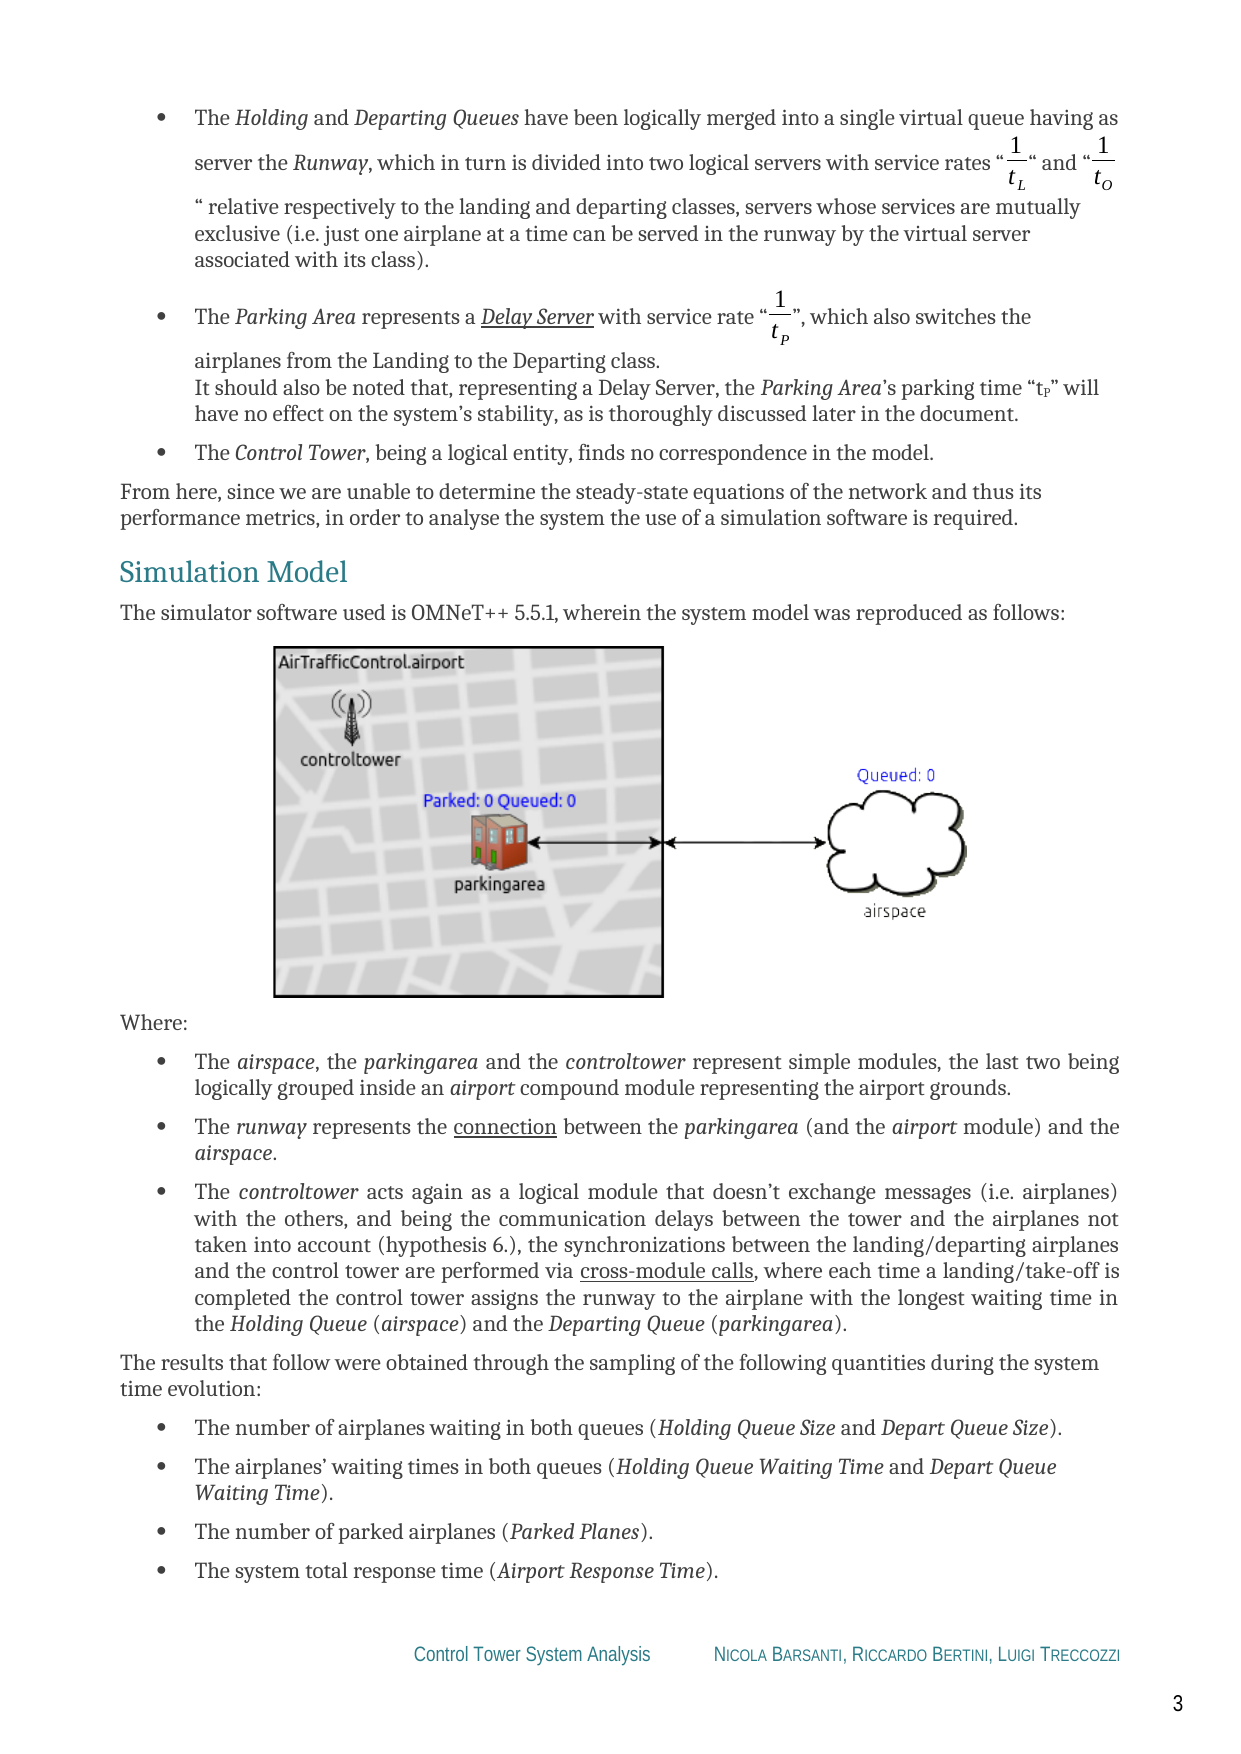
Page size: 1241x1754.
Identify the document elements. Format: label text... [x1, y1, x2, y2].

list The Parking Area represents a Delay Server with service rate “”, which also switches the airplanes from the Landing to the Departing class. It should also be noted that, representing a Delay Server, the Parking Area’s parking time “tP” will have no effect on the system’s stability, as is thoroughly discussed later in the document. [157, 286, 1120, 427]
text Simulation Model [120, 554, 1120, 590]
list The Holding and Departing Queues have been logically merged into a single virtual queue having as server the Runway, which in turn is divided into two logical servers with service rates ““ and ““ relative respectively to the landing and departing classes, servers whose services are mutually exclusive (i.e. just one airplane at a time can be served in the runway by the virtual server associated with its class). [157, 105, 1120, 273]
list The system total response time (Airport Response Time). [157, 1558, 1120, 1584]
list The airspace, the parkingarea and the controltower represent simple modules, the last two being logically grouped inside an airport compound module representing the airport grounds. [157, 1048, 1120, 1101]
picture [273, 646, 967, 998]
text The results that follow were obtained through the sampling of the following quantities during the system time evolution: [120, 1349, 1120, 1402]
list The number of parked airplanes (Parked Planes). [157, 1519, 1120, 1545]
text The simulator software used is OMNeT++ 5.5.1, wherein the system model was reproduced as follows: [120, 599, 1120, 626]
list The airplanes’ waiting times in both queues (Holding Queue Waiting Time and Depart Queue Waiting Time). [157, 1454, 1120, 1506]
text From here, since we are unable to determine the steady-state equations of the network and thus its performance metrics, in order to analyse the system the use of a simulation software is required. [120, 479, 1120, 531]
list The controltower acts again as a logical module that doesn’t exchange messages (i.e. airplanes) with the others, and being the communication delays between the tower and the airplanes not taken into account (hypothesis 6.), the synchronizations between the landing/departing airplanes and the control tower are performed via cross-module calls, where each time a landing/take-off is completed the control tower assigns the runway to the airplane with the longest waiting time in the Holding Queue (airspace) and the Departing Queue (parkingarea). [157, 1179, 1120, 1337]
list The runway represents the connection between the parkingarea (and the airport module) and the airspace. [157, 1114, 1120, 1166]
list The number of airplanes waiting in both queues (Holding Queue Size and Depart Queue Size). [157, 1415, 1120, 1441]
text Where: [120, 1010, 1120, 1036]
list The Control Tower, being a logical entity, finds no correspondence in the model. [157, 440, 1120, 466]
